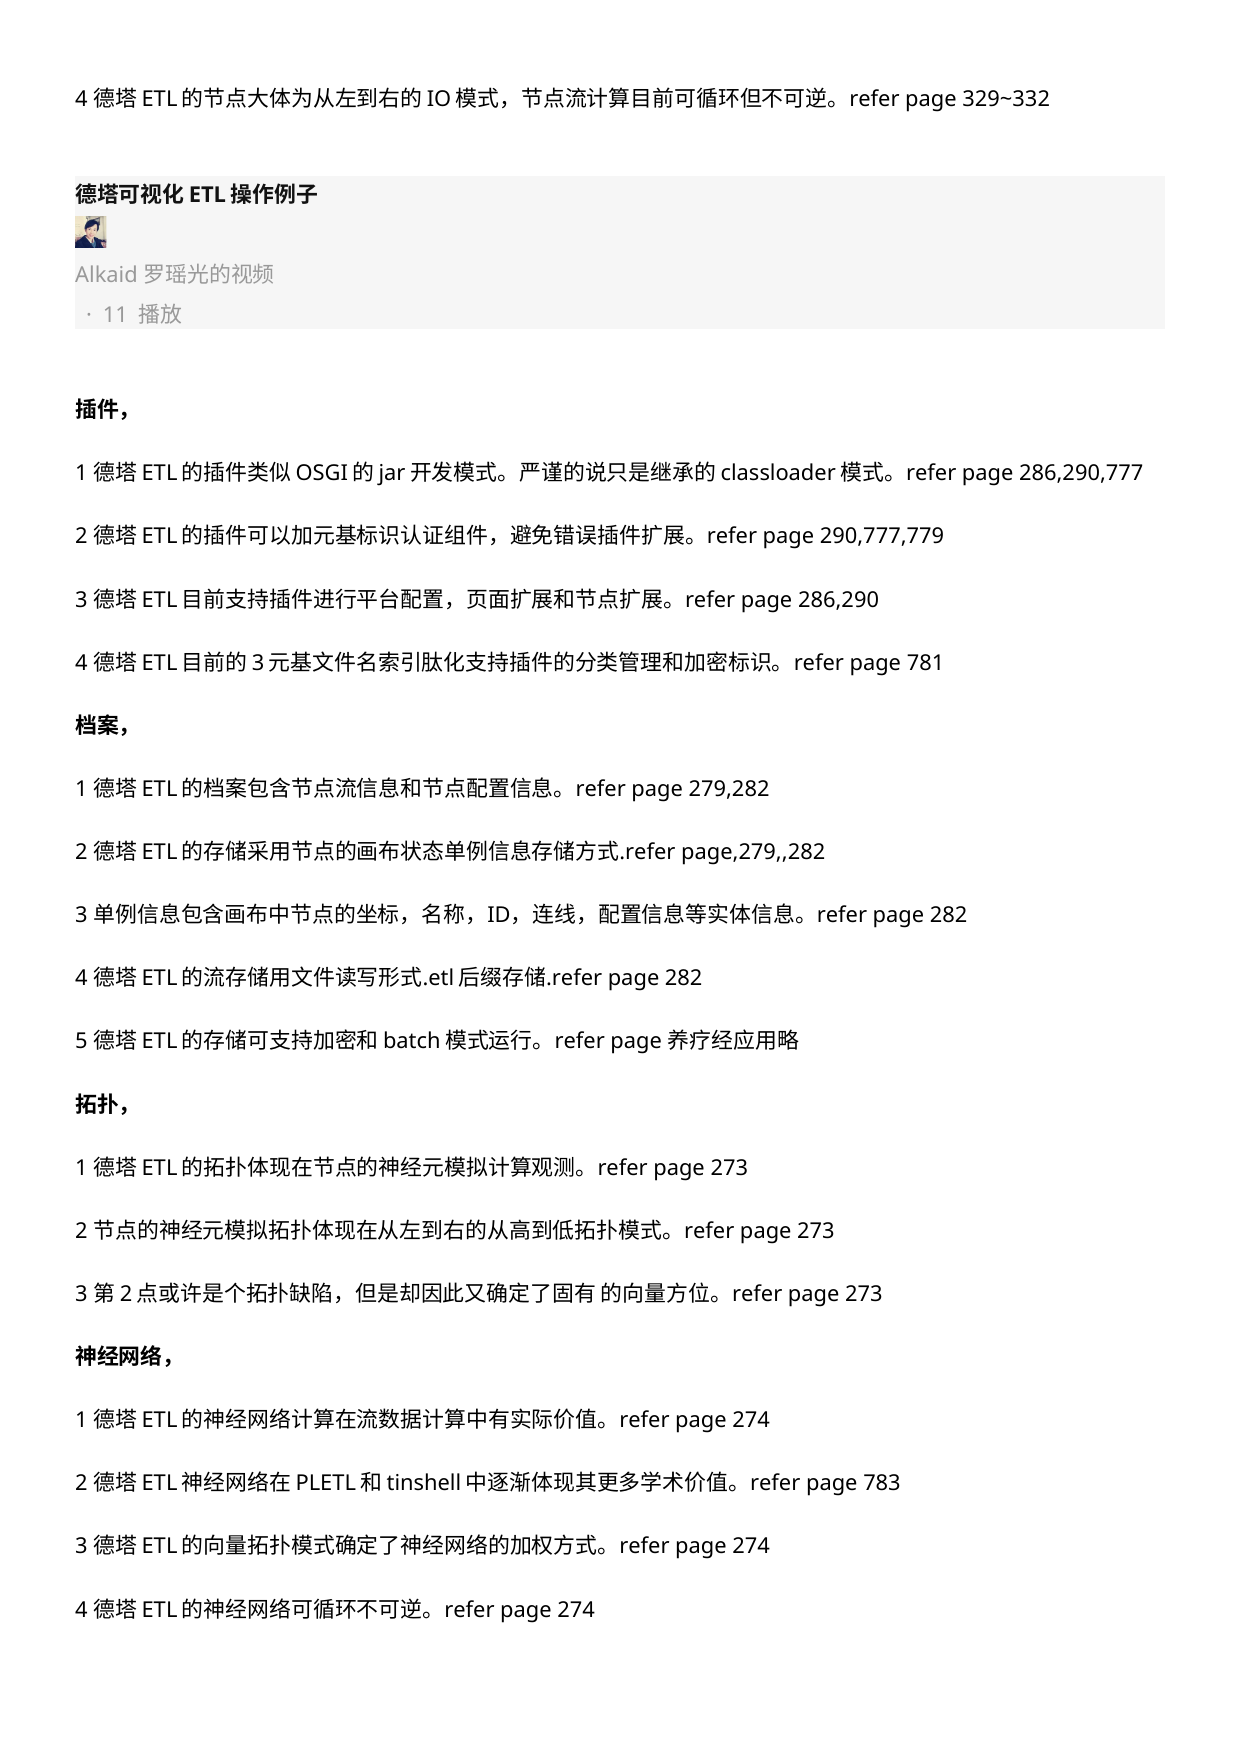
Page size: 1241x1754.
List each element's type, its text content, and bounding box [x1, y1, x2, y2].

text 4 德塔ETL的节点大体为从左到右的IO模式，节点流计算目前可循环但不可逆。refer page 329~332 [75, 81, 1165, 113]
text 3 德塔ETL目前支持插件进行平台配置，页面扩展和节点扩展。refer page 286,290 [75, 581, 1165, 614]
text Alkaid 罗瑶光的视频 [75, 256, 1165, 289]
text 2 德塔ETL神经网络在PLETL和tinshell中逐渐体现其更多学术价值。refer page 783 [75, 1465, 1165, 1498]
text 3 单例信息包含画布中节点的坐标，名称，ID，连线，配置信息等实体信息。refer page 282 [75, 897, 1165, 929]
text 档案， [75, 708, 1165, 740]
text 插件， [75, 392, 1165, 424]
text 2 节点的神经元模拟拓扑体现在从左到右的从高到低拓扑模式。refer page 273 [75, 1213, 1165, 1245]
text 1 德塔ETL的插件类似OSGI的jar开发模式。严谨的说只是继承的classloader模式。refer page 286,290,777 [75, 455, 1165, 488]
text 神经网络， [75, 1339, 1165, 1371]
text 3 德塔ETL的向量拓扑模式确定了神经网络的加权方式。refer page 274 [75, 1528, 1165, 1561]
text 拓扑， [75, 1086, 1165, 1119]
text 5 德塔ETL的存储可支持加密和batch模式运行。refer page 养疗经应用略 [75, 1023, 1165, 1056]
picture [75, 216, 107, 248]
text 4 德塔ETL目前的3元基文件名索引肽化支持插件的分类管理和加密标识。refer page 781 [75, 644, 1165, 677]
text 2 德塔ETL的存储采用节点的画布状态单例信息存储方式.refer page,279,,282 [75, 834, 1165, 866]
text 1 德塔ETL的档案包含节点流信息和节点配置信息。refer page 279,282 [75, 771, 1165, 803]
text 4 德塔ETL的神经网络可循环不可逆。refer page 274 [75, 1591, 1165, 1624]
text 1 德塔ETL的神经网络计算在流数据计算中有实际价值。refer page 274 [75, 1402, 1165, 1434]
text · 11 播放 [75, 296, 1165, 329]
text 2 德塔ETL的插件可以加元基标识认证组件，避免错误插件扩展。refer page 290,777,779 [75, 518, 1165, 551]
text 4 德塔ETL的流存储用文件读写形式.etl后缀存储.refer page 282 [75, 960, 1165, 993]
text 3 第2点或许是个拓扑缺陷，但是却因此又确定了固有 的向量方位。refer page 273 [75, 1276, 1165, 1308]
text 德塔可视化ETL操作例子 [75, 176, 1165, 209]
text 1 德塔ETL的拓扑体现在节点的神经元模拟计算观测。refer page 273 [75, 1149, 1165, 1182]
